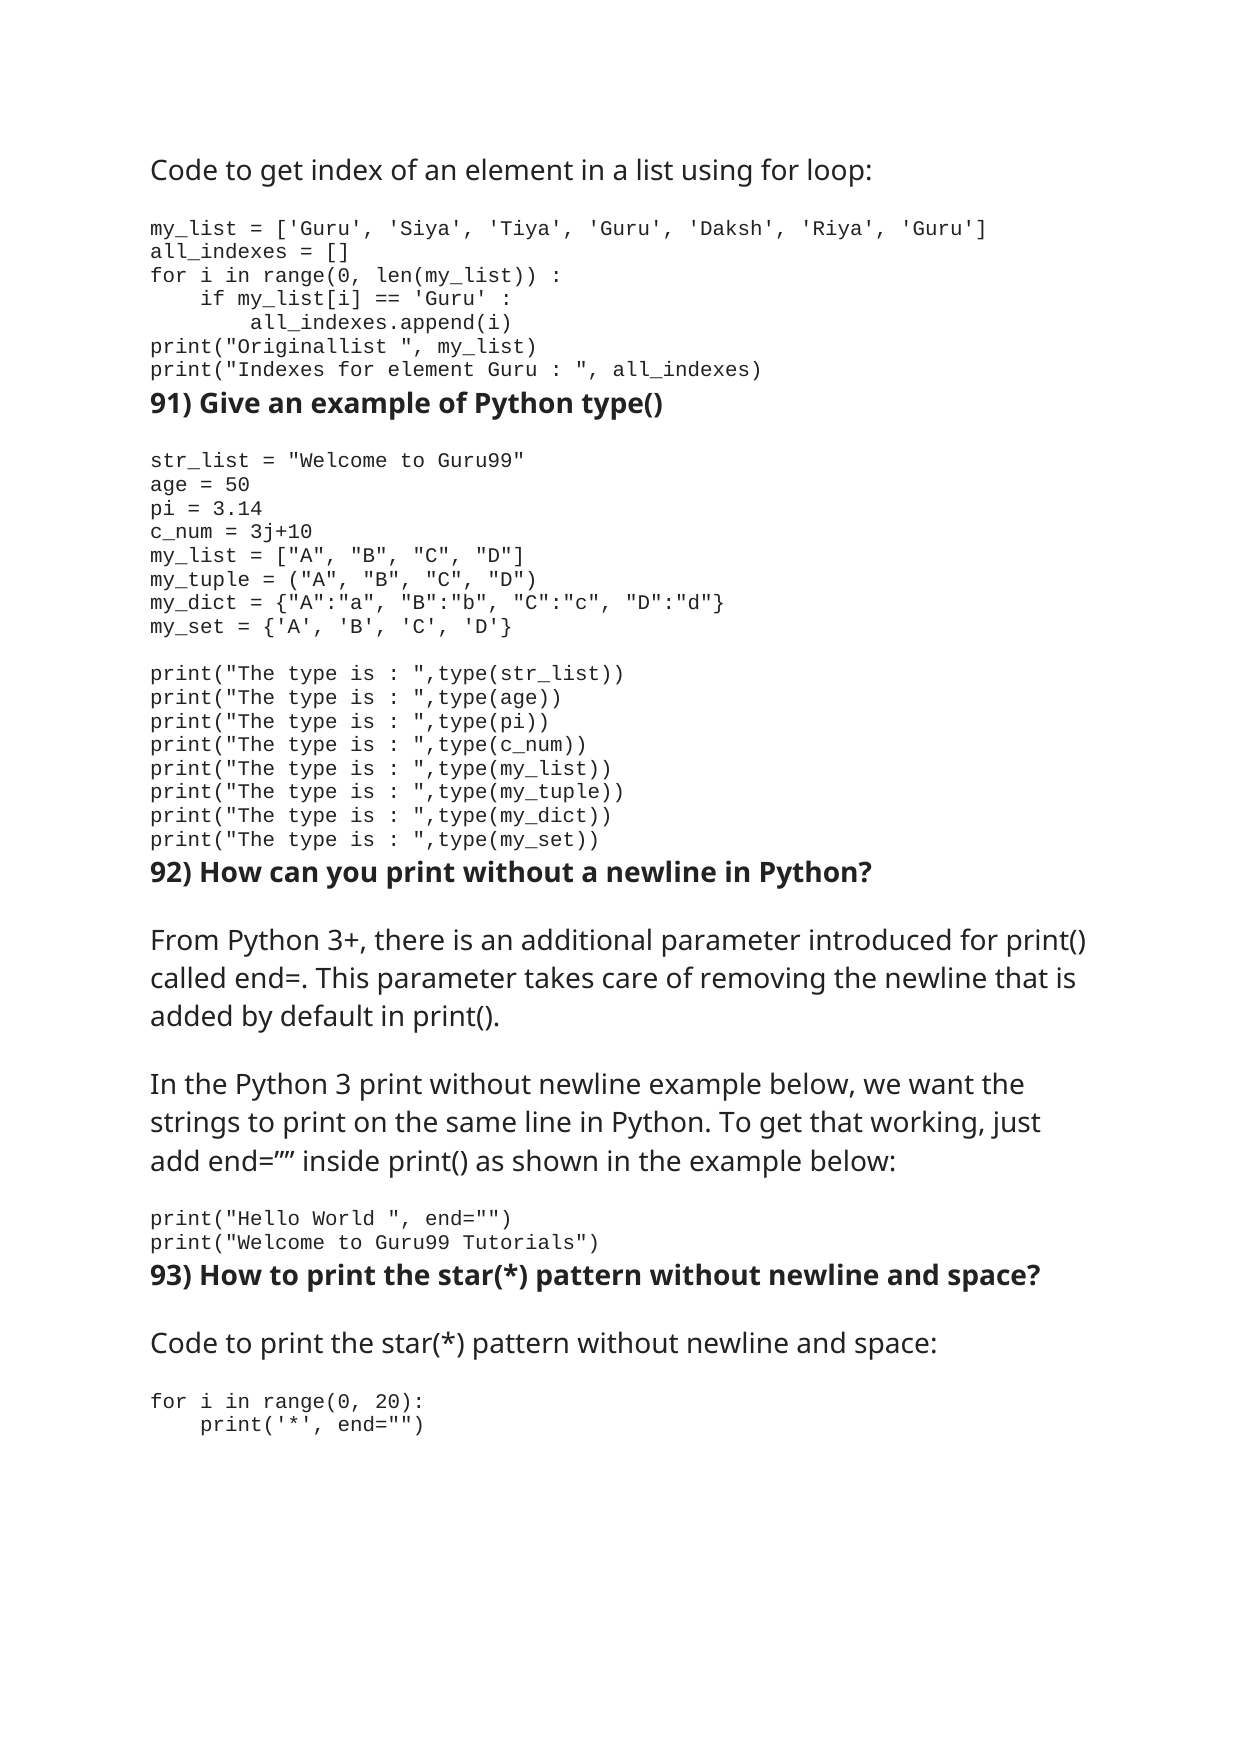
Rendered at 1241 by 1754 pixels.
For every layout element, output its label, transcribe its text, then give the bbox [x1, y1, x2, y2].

text my_set = {'A', 'B', 'C', 'D'} [150, 616, 1090, 640]
text for i in range(0, 20): [150, 1391, 1090, 1414]
text print("Originallist ", my_list) [150, 336, 1090, 359]
text 93) How to print the star(*) pattern without newline and space? [150, 1256, 1090, 1294]
text Code to print the star(*) pattern without newline and space: [150, 1323, 1090, 1361]
text c_num = 3j+10 [150, 521, 1090, 545]
text str_list = "Welcome to Guru99" [150, 451, 1090, 474]
text Code to get index of an element in a list using for loop: [150, 150, 1090, 188]
text In the Python 3 print without newline example below, we want the strings to print on the same line in Python. To get that working, just add end=”” inside print() as shown in the example below: [150, 1064, 1090, 1179]
text print('*', end="") [150, 1414, 1090, 1438]
text print("The type is : ",type(my_dict)) [150, 805, 1090, 829]
text From Python 3+, there is an additional parameter introduced for print() called end=. This parameter takes care of removing the newline that is added by default in print(). [150, 920, 1090, 1035]
text 92) How can you print without a newline in Python? [150, 852, 1090, 891]
text print("The type is : ",type(pi)) [150, 711, 1090, 734]
text print("The type is : ",type(my_tuple)) [150, 782, 1090, 805]
text 91) Give an example of Python type() [150, 383, 1090, 421]
text print("The type is : ",type(my_set)) [150, 829, 1090, 852]
text print("The type is : ",type(age)) [150, 687, 1090, 711]
text print("Welcome to Guru99 Tutorials") [150, 1232, 1090, 1256]
text my_list = ["A", "B", "C", "D"] [150, 545, 1090, 569]
text print("Indexes for element Guru : ", all_indexes) [150, 359, 1090, 383]
text my_list = ['Guru', 'Siya', 'Tiya', 'Guru', 'Daksh', 'Riya', 'Guru'] [150, 217, 1090, 241]
text print("The type is : ",type(my_list)) [150, 758, 1090, 782]
text pi = 3.14 [150, 498, 1090, 521]
text if my_list[i] == 'Guru' : [150, 288, 1090, 312]
text print("The type is : ",type(c_num)) [150, 734, 1090, 758]
text for i in range(0, len(my_list)) : [150, 265, 1090, 288]
text all_indexes = [] [150, 241, 1090, 265]
text all_indexes.append(i) [150, 312, 1090, 336]
text print("The type is : ",type(str_list)) [150, 663, 1090, 687]
text age = 50 [150, 474, 1090, 498]
text my_dict = {"A":"a", "B":"b", "C":"c", "D":"d"} [150, 592, 1090, 616]
text my_tuple = ("A", "B", "C", "D") [150, 569, 1090, 592]
text print("Hello World ", end="") [150, 1208, 1090, 1232]
